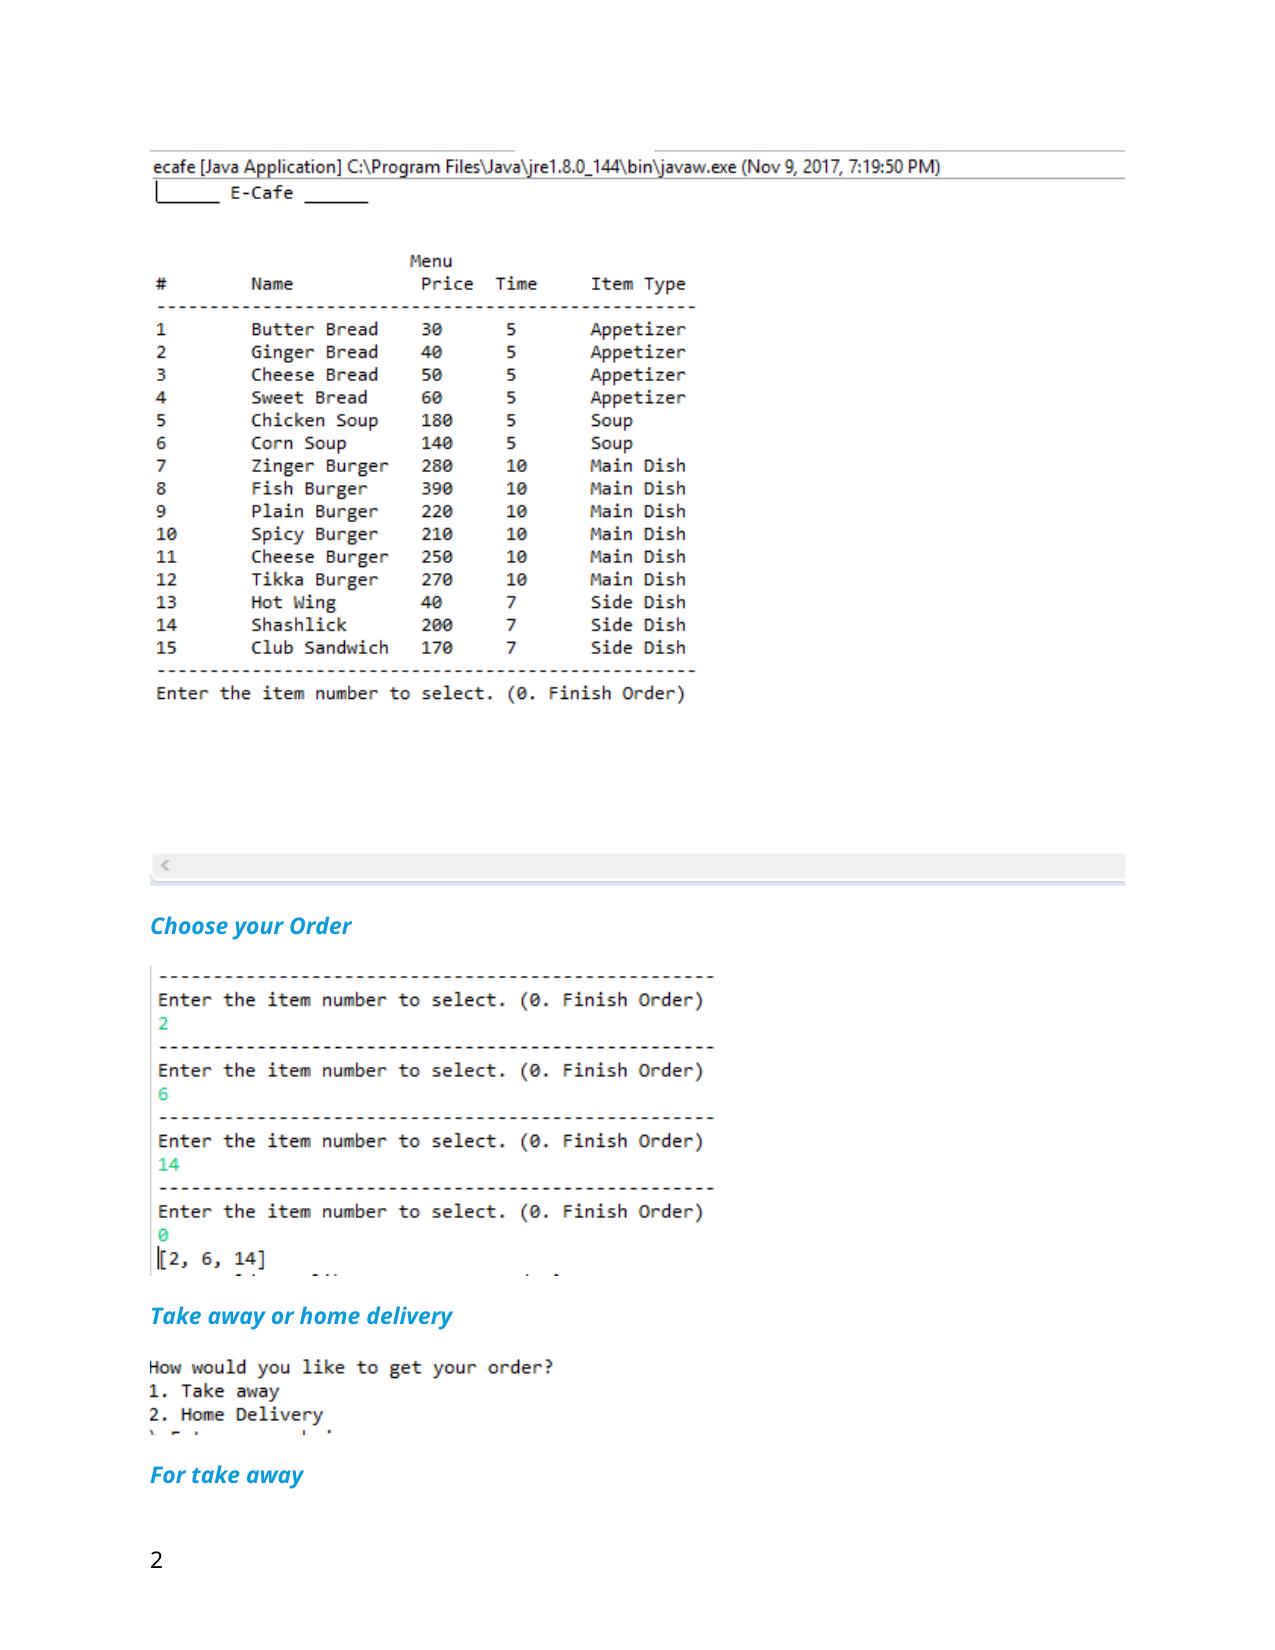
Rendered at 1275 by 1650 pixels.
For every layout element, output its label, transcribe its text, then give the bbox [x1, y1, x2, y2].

text For take away [150, 1459, 1125, 1490]
picture [150, 150, 1125, 886]
text Choose your Order [150, 910, 1125, 941]
picture [150, 1355, 600, 1435]
picture [150, 965, 783, 1276]
text Take away or home delivery [150, 1300, 1125, 1331]
